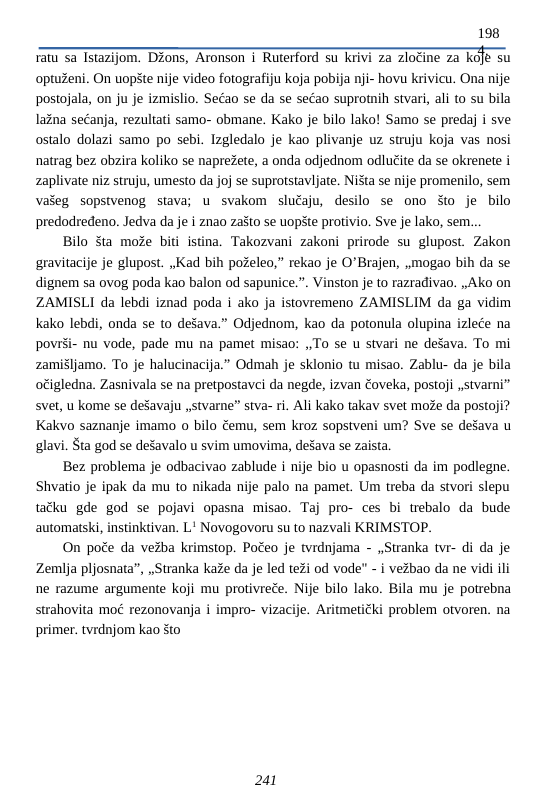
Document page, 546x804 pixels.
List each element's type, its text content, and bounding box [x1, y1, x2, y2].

text Bez problema je odbacivao zablude i nije bio u opasnosti da im podlegne. Shvatio je ipak da mu to nikada nije palo na pamet. Um treba da stvori slepu tačku gde god se pojavi opasna misao. Taj pro- ces bi trebalo da bude automatski, instinktivan. L1 Novogovoru su to nazvali KRIMSTOP. [36, 458, 511, 536]
text Bilo šta može biti istina. Takozvani zakoni prirode su glupost. Zakon gravitacije je glupost. „Kad bih poželeo,” rekao je O’Brajen, „mogao bih da se dignem sa ovog poda kao balon od sapunice.”. Vinston je to razrađivao. „Ako on ZAMISLI da lebdi iznad poda i ako ja istovremeno ZAMISLIM da ga vidim kako lebdi, onda se to dešava.” Odjednom, kao da potonula olupina izleće na površi- nu vode, pade mu na pamet misao: ,,To se u stvari ne dešava. To mi zamišljamo. To je halucinacija.” Odmah je sklonio tu misao. Zablu- da je bila očigledna. Zasnivala se na pretpostavci da negde, izvan čoveka, postoji „stvarni” svet, u kome se dešavaju „stvarne” stva- ri. Ali kako takav svet može da postoji? Kakvo saznanje imamo o bilo čemu, sem kroz sopstveni um? Sve se dešava u glavi. Šta god se dešavalo u svim umovima, dešava se zaista. [36, 233, 511, 454]
text ratu sa Istazijom. Džons, Aronson i Ruterford su krivi za zločine za koje su optuženi. On uopšte nije video fotografiju koja pobija nji- hovu krivicu. Ona nije postojala, on ju je izmislio. Sećao se da se sećao suprotnih stvari, ali to su bila lažna sećanja, rezultati samo- obmane. Kako je bilo lako! Samo se predaj i sve ostalo dolazi samo po sebi. Izgledalo je kao plivanje uz struju koja vas nosi natrag bez obzira koliko se naprežete, a onda odjednom odlučite da se okrenete i zaplivate niz struju, umesto da joj se suprotstavljate. Ništa se nije promenilo, sem vašeg sopstvenog stava; u svakom slučaju, desilo se ono što je bilo predodređeno. Jedva da je i znao zašto se uopšte protivio. Sve je lako, sem... [36, 49, 511, 229]
text On poče da vežba krimstop. Počeo je tvrdnjama - „Stranka tvr- di da je Zemlja pljosnata”, „Stranka kaže da je led teži od vode" - i vežbao da ne vidi ili ne razume argumente koji mu protivreče. Nije bilo lako. Bila mu je potrebna strahovita moć rezonovanja i impro- vizacije. Aritmetički problem otvoren. na primer. tvrdnjom kao što [36, 539, 511, 638]
